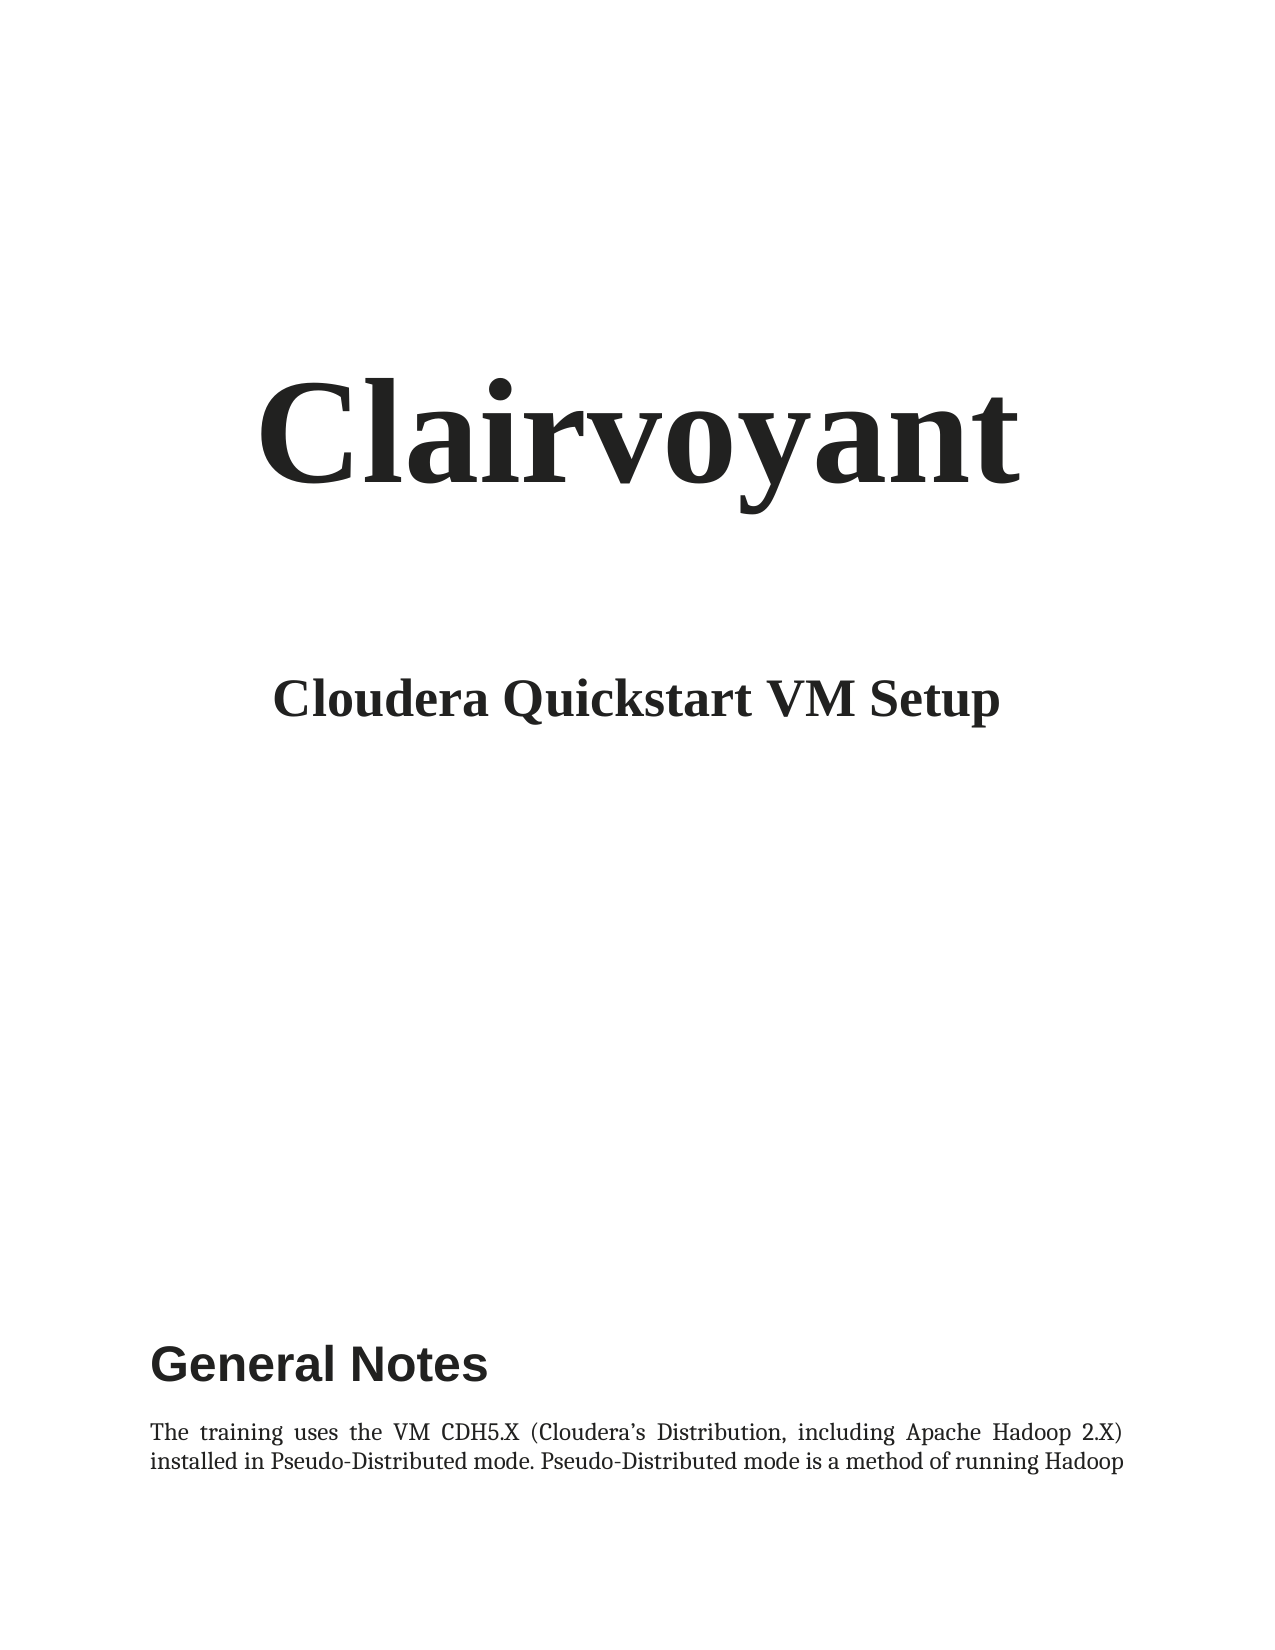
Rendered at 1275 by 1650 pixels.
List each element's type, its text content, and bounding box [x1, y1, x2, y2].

text Clairvoyant [150, 342, 1125, 515]
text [150, 1418, 1125, 1475]
text Cloudera Quickstart VM Setup [150, 666, 1125, 728]
subtitle General Notes [150, 1334, 1125, 1391]
